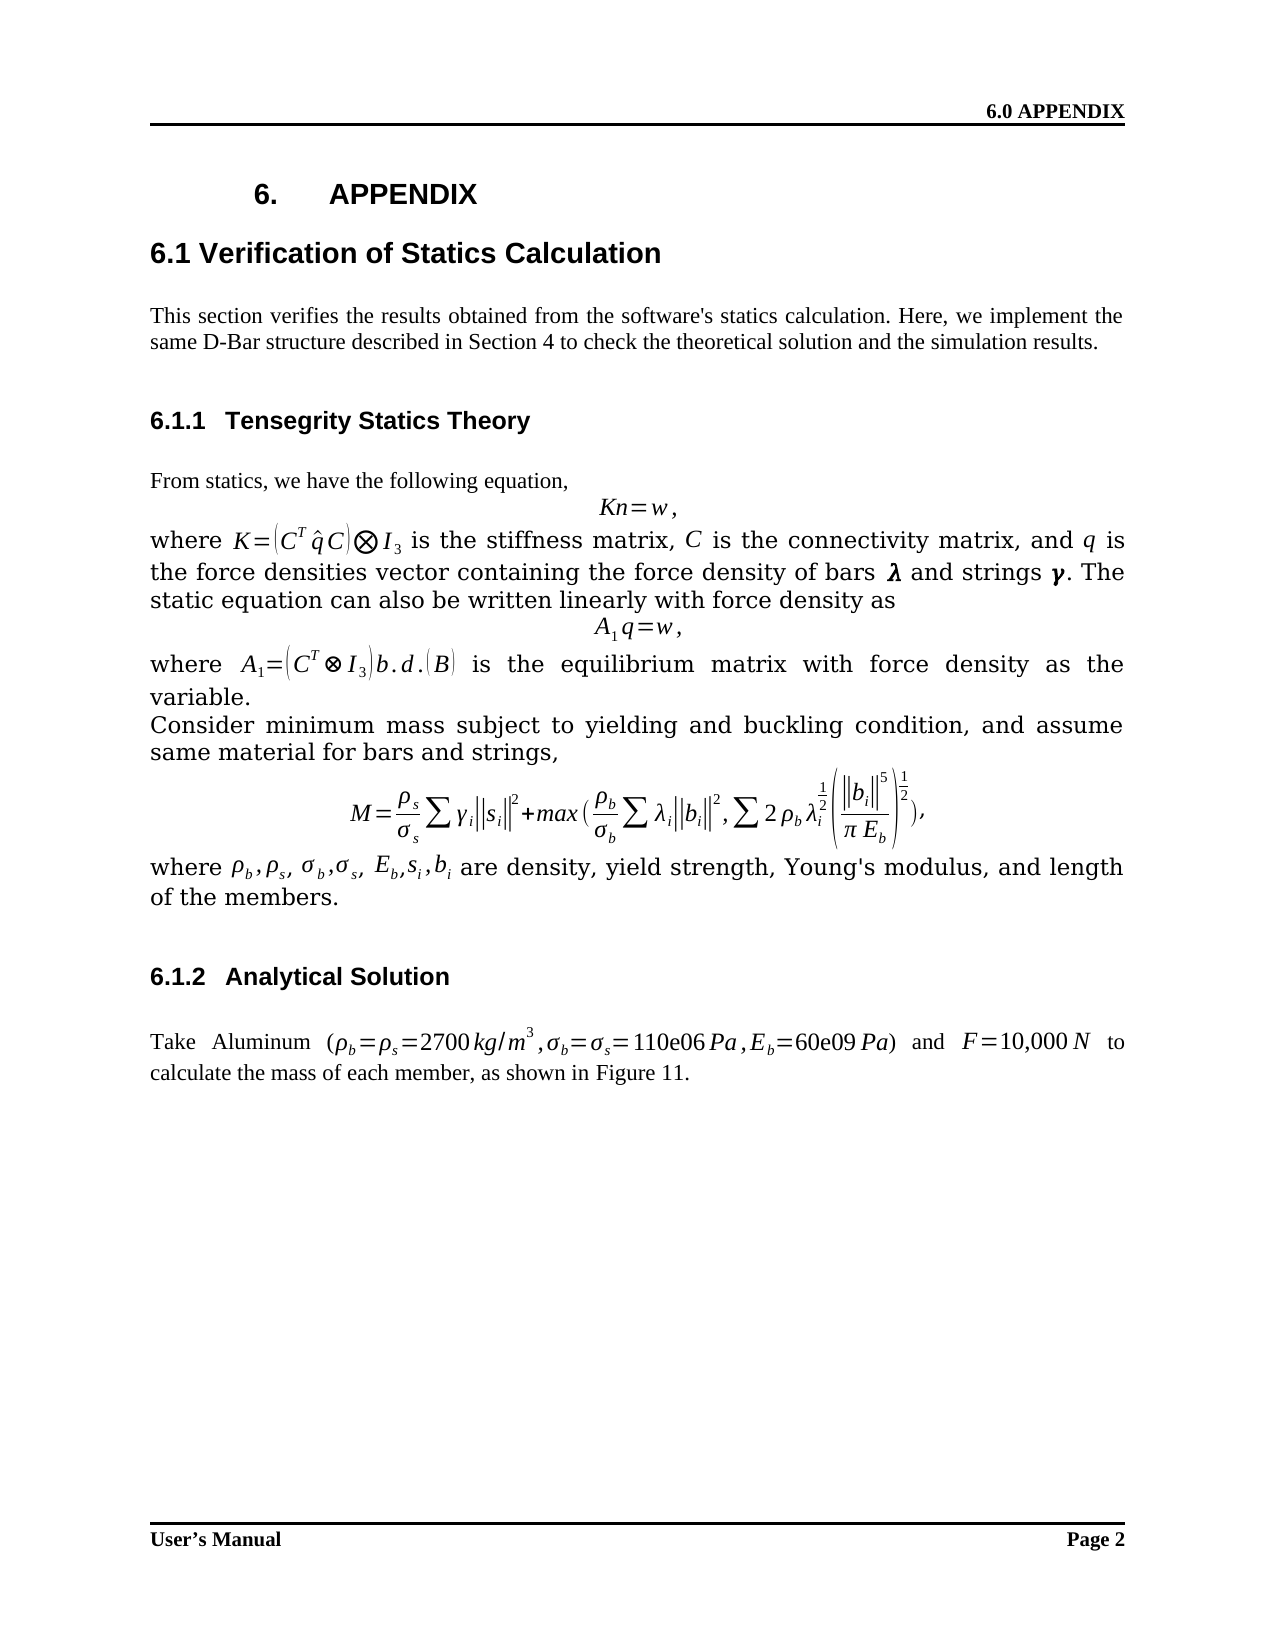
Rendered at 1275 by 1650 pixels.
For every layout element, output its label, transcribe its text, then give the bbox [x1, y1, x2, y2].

text From statics, we have the following equation, [150, 467, 1125, 494]
subtitle Analytical Solution [150, 962, 1125, 991]
text Consider minimum mass subject to yielding and buckling condition, and assume same material for bars and strings, [150, 711, 1125, 766]
text Take Aluminum () and to calculate the mass of each member, as shown in Figure 11. [150, 1024, 1125, 1085]
text where is the equilibrium matrix with force density as the variable. [150, 644, 1125, 711]
text where is the stiffness matrix, is the connectivity matrix, and is the force densities vector containing the force density of bars 𝜆 and strings 𝛾. The static equation can also be written linearly with force density as [150, 521, 1125, 613]
subtitle Appendix [253, 177, 1125, 211]
text , [150, 766, 1125, 851]
text where , , , are density, yield strength, Young's modulus, and length of the members. [150, 851, 1125, 910]
text This section verifies the results obtained from the software's statics calculation. Here, we implement the same D-Bar structure described in Section 4 to check the theoretical solution and the simulation results. [150, 302, 1125, 355]
subtitle Tensegrity Statics Theory [150, 406, 1125, 435]
subtitle Verification of Statics Calculation [150, 236, 1125, 269]
